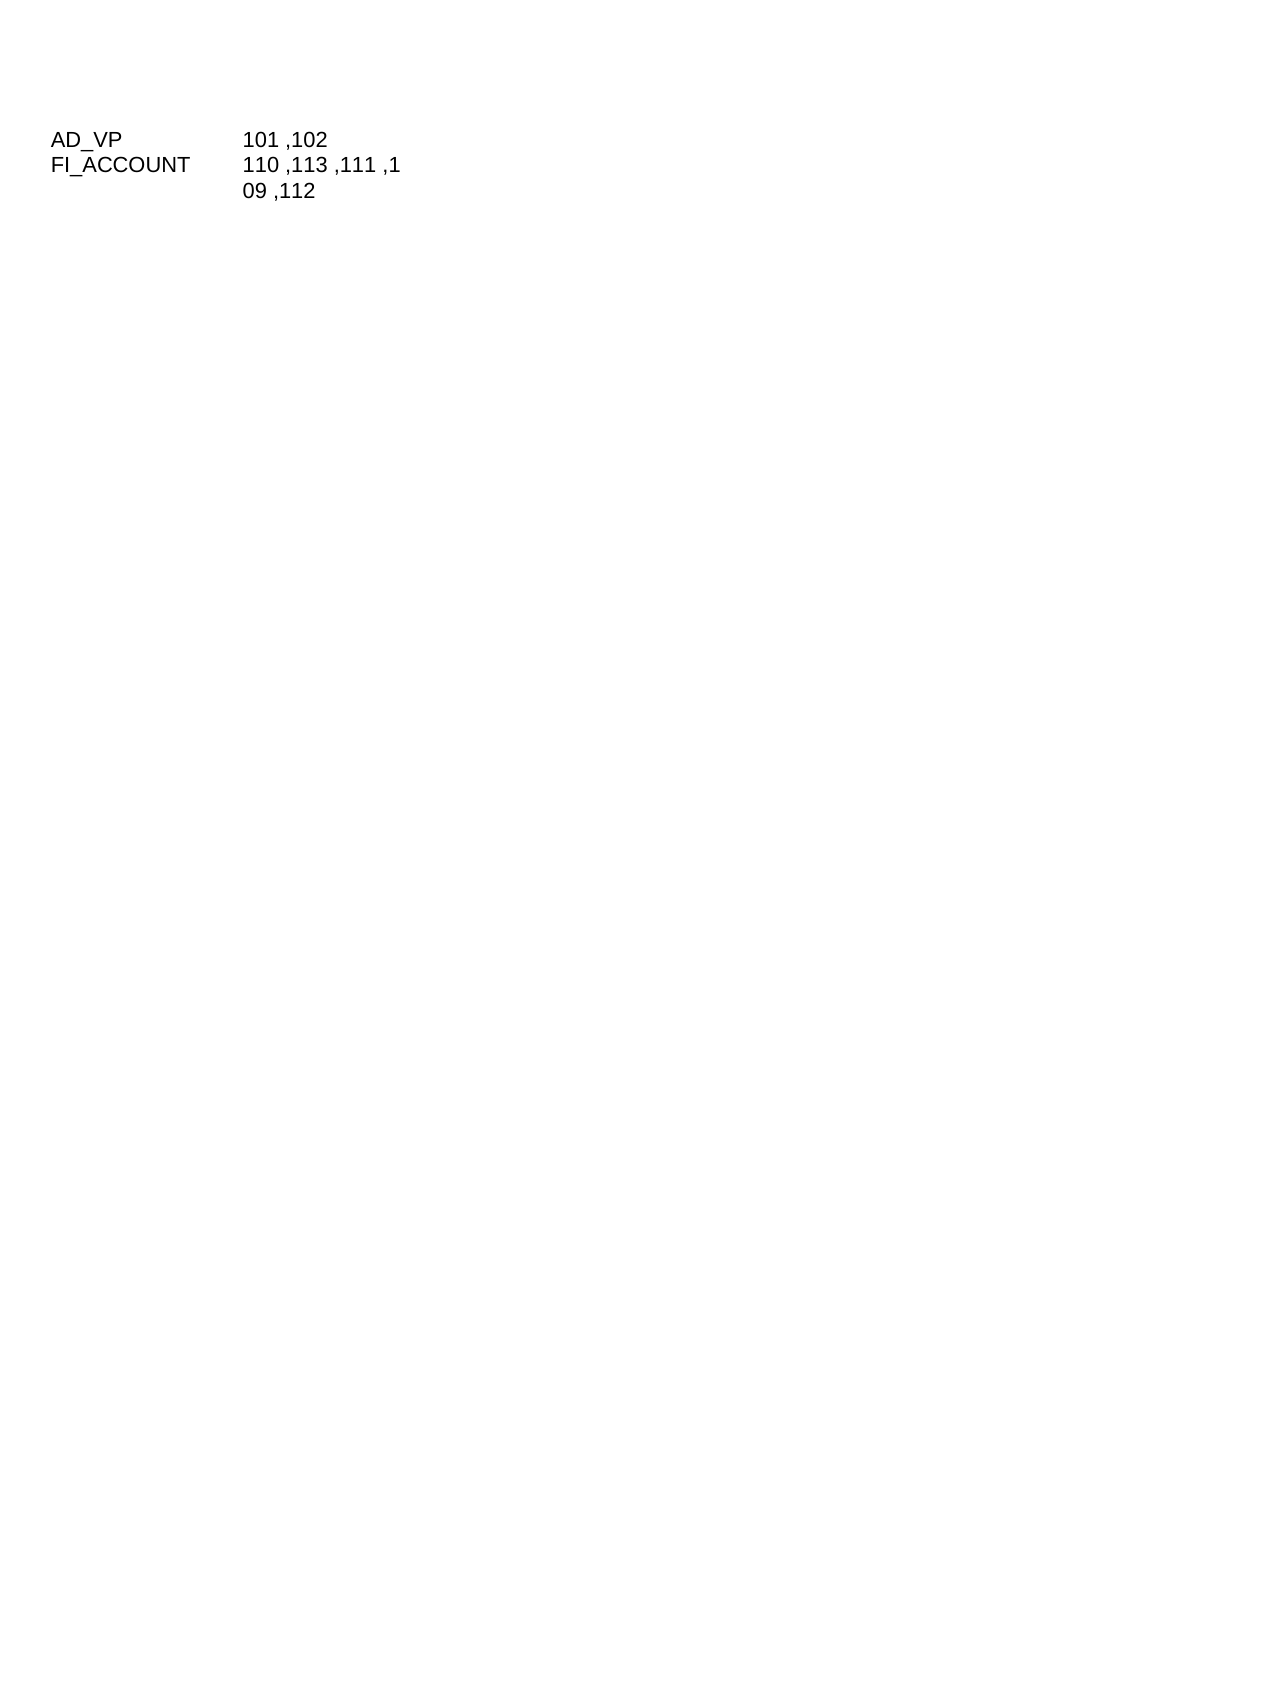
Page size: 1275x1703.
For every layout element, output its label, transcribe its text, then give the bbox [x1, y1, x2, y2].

table_cell 110 ,113 ,111 ,109 ,112 [231, 152, 423, 203]
table_cell FI_ACCOUNT [39, 152, 231, 203]
table_cell 101 ,102 [231, 127, 423, 152]
table_cell AD_VP [39, 127, 231, 152]
